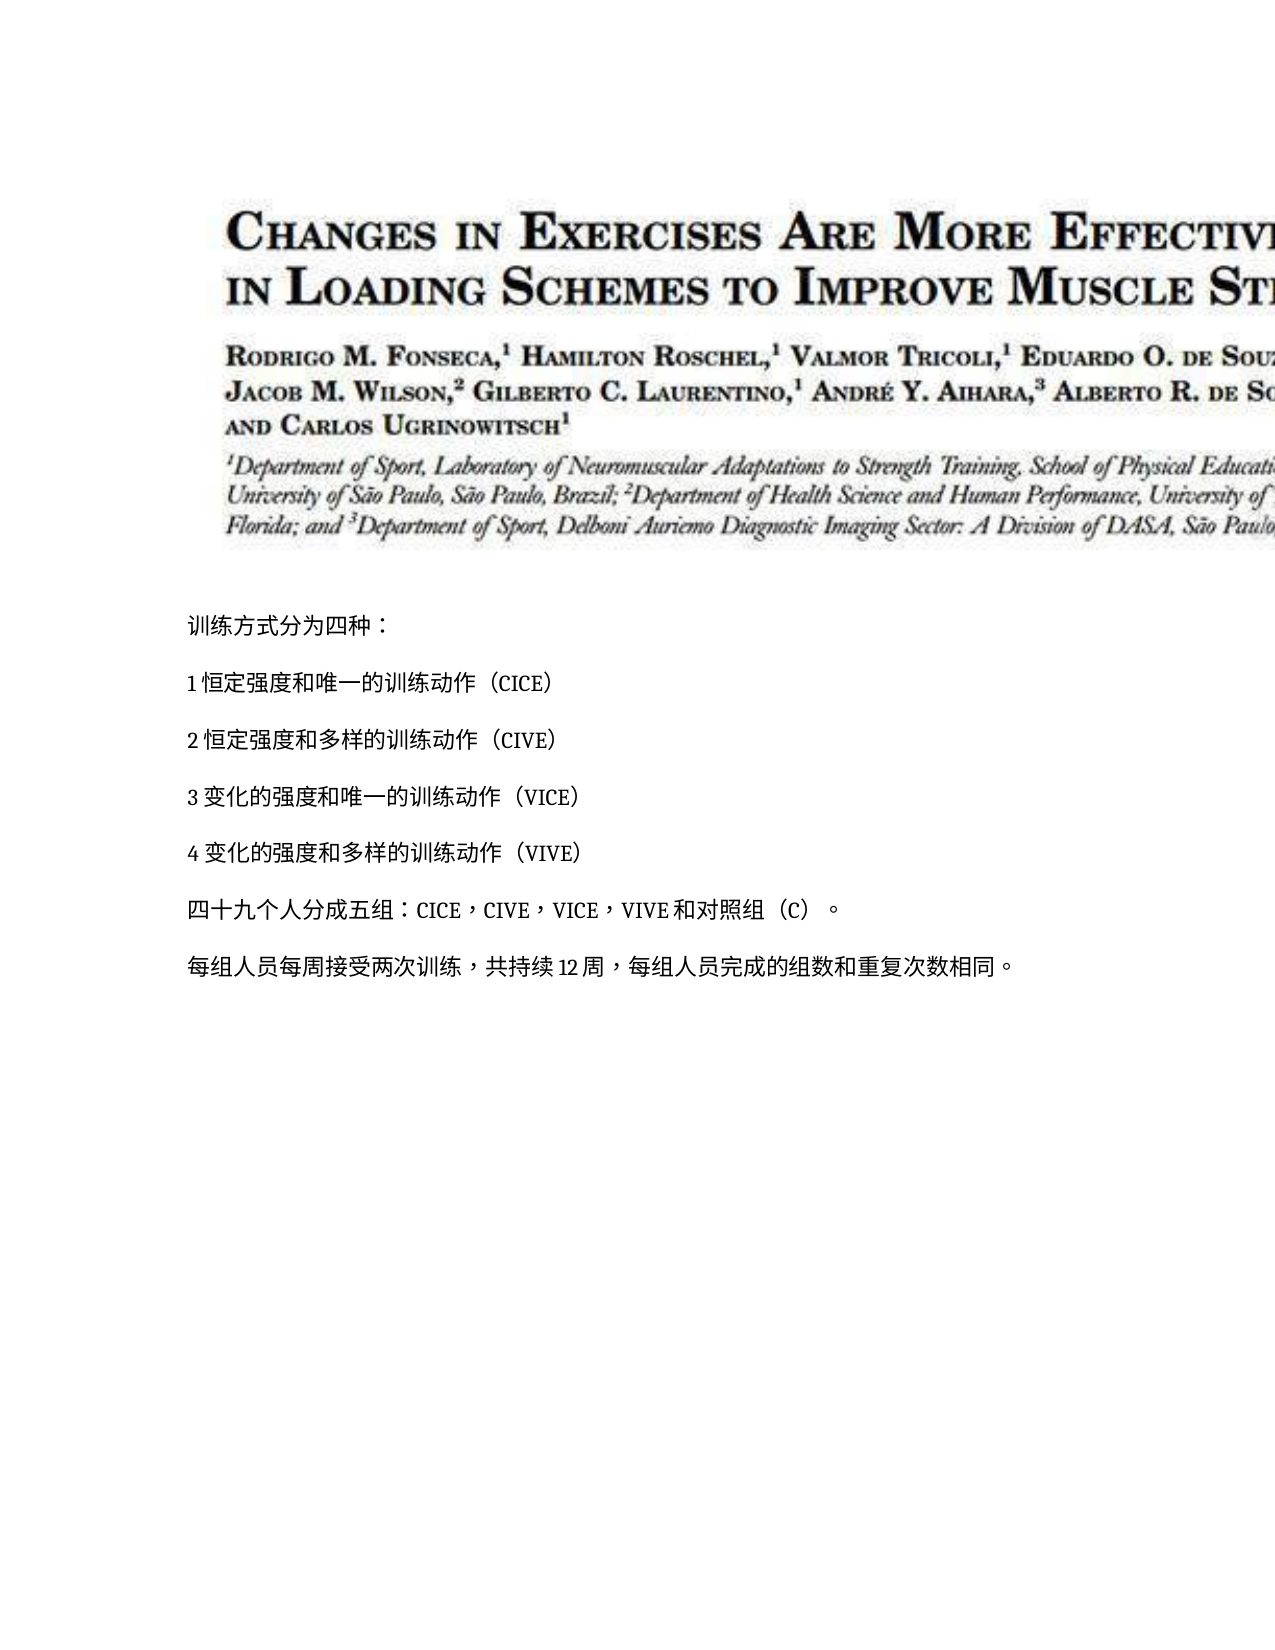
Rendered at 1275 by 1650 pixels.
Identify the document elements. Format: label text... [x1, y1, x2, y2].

text 1 恒定强度和唯一的训练动作（CICE） [187, 667, 1087, 698]
picture [206, 150, 1275, 586]
text 每组人员每周接受两次训练，共持续12周，每组人员完成的组数和重复次数相同。 [187, 951, 1087, 982]
text 2 恒定强度和多样的训练动作（CIVE） [187, 724, 1087, 755]
text 4 变化的强度和多样的训练动作（VIVE） [187, 837, 1087, 868]
text 四十九个人分成五组：CICE，CIVE，VICE，VIVE和对照组（C）。 [187, 894, 1087, 925]
text 训练方式分为四种： [187, 610, 1087, 641]
text 3 变化的强度和唯一的训练动作（VICE） [187, 780, 1087, 812]
